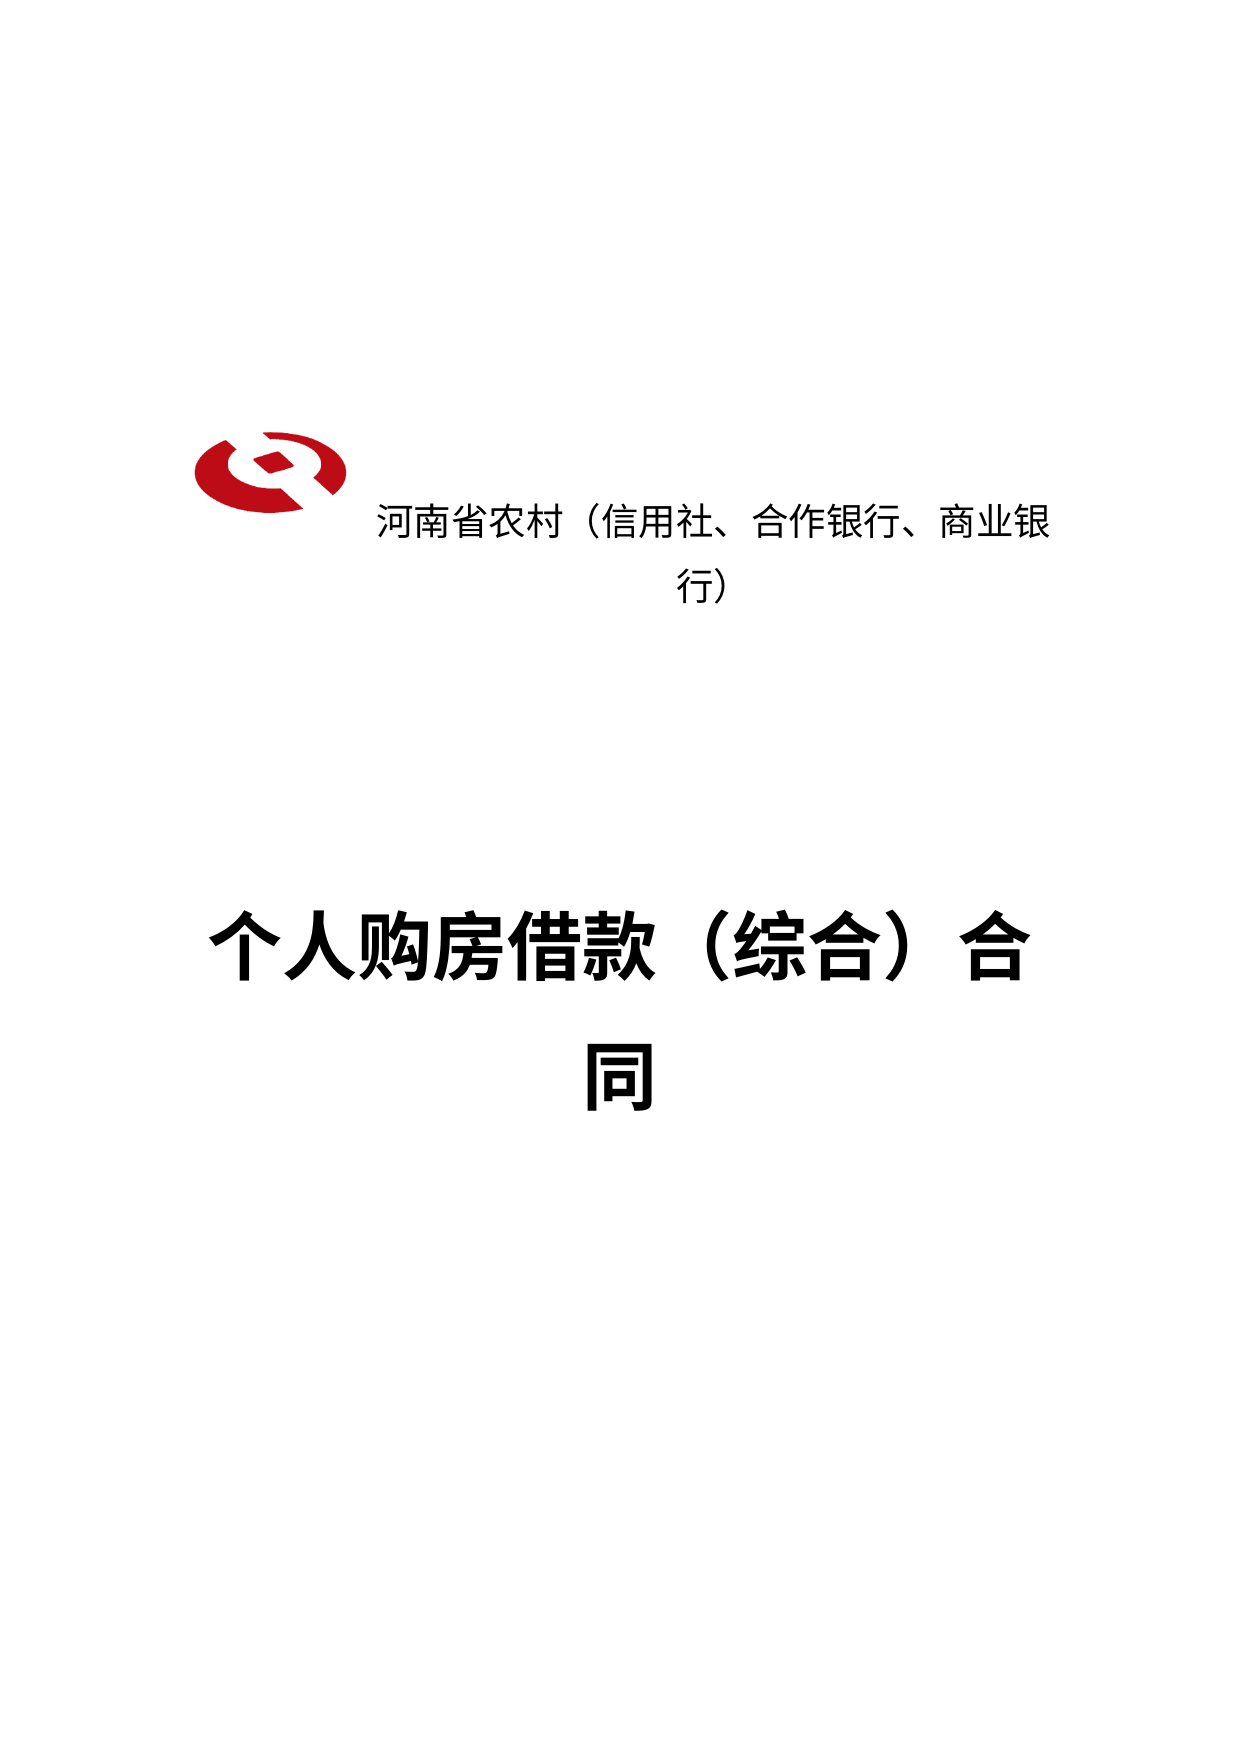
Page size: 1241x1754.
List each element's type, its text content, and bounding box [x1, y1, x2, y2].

picture [186, 387, 355, 557]
text 个人购房借款（综合）合同 [187, 877, 1053, 1137]
text 河南省农村（信用社、合作银行、商业银行） [187, 487, 1053, 617]
